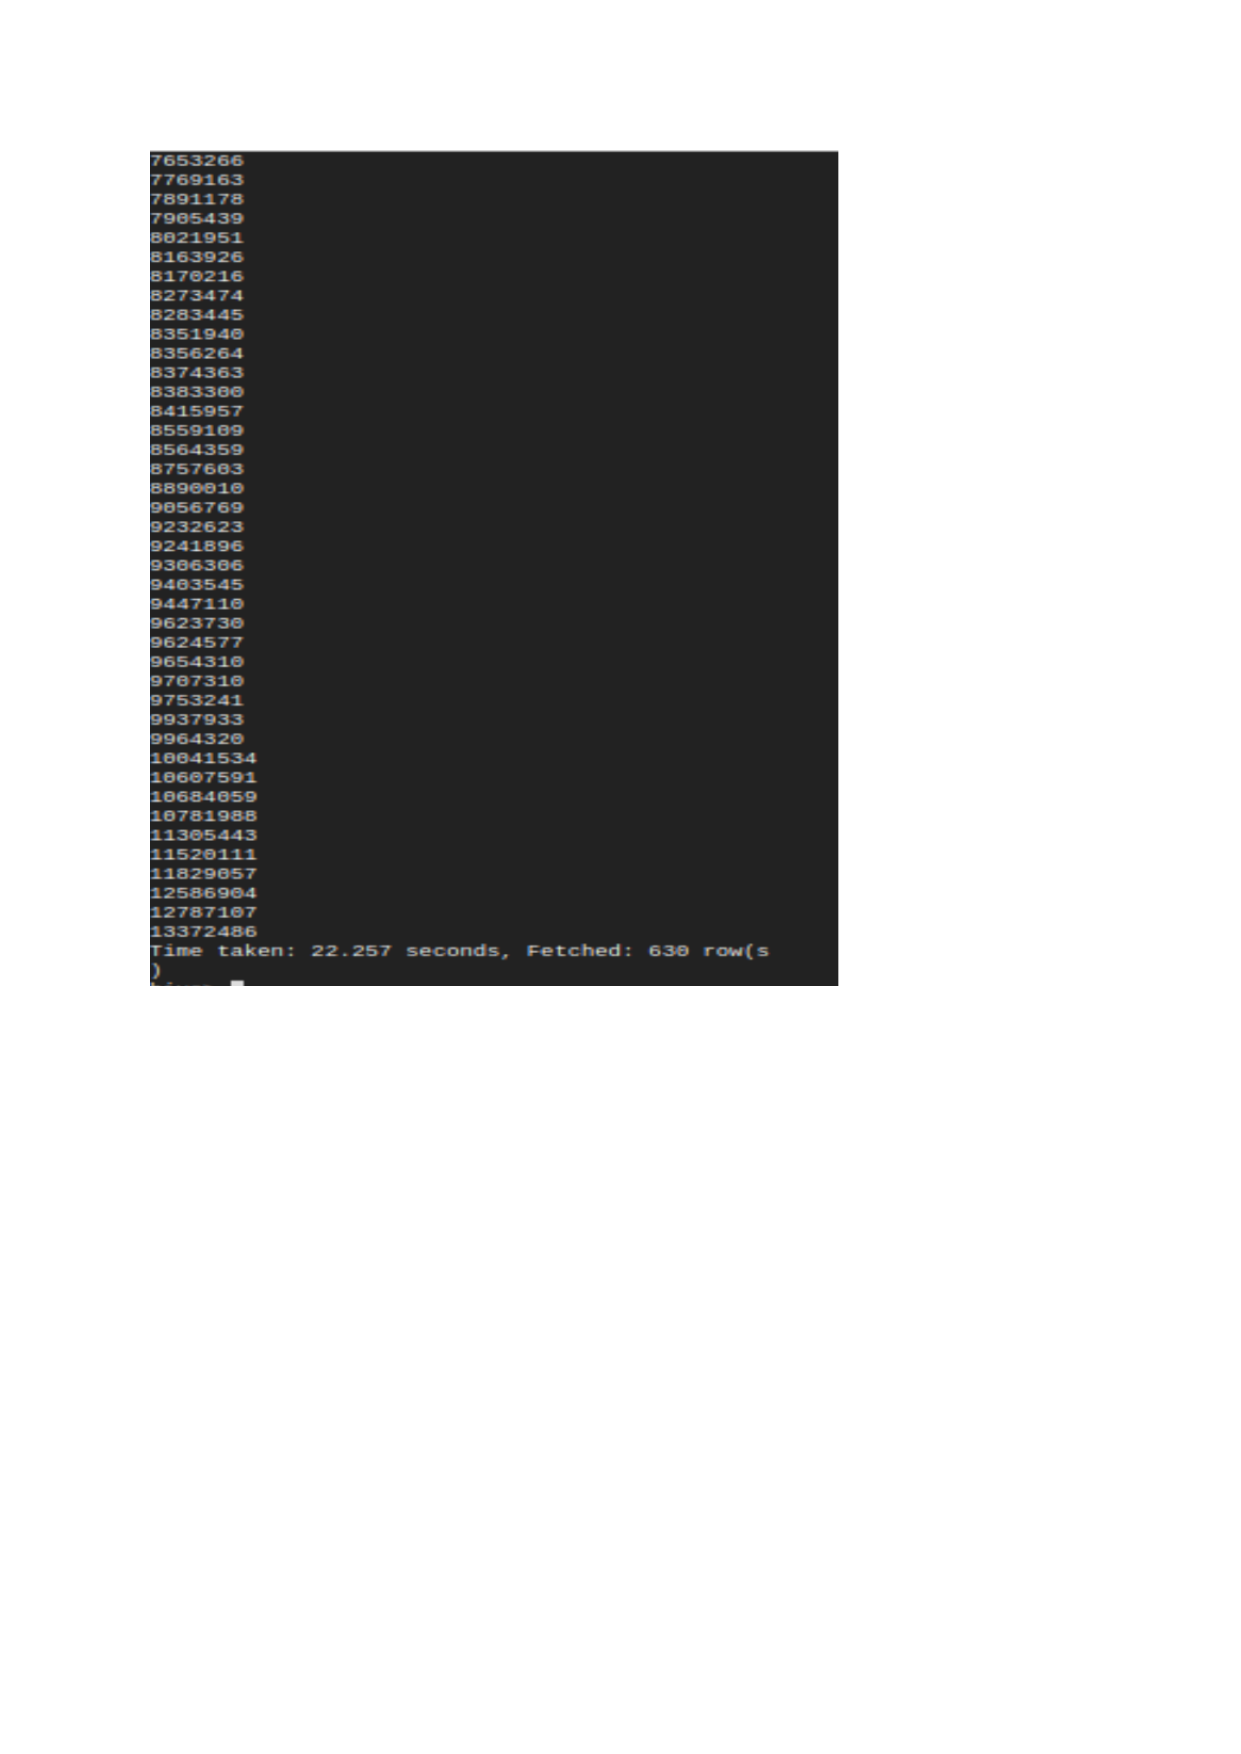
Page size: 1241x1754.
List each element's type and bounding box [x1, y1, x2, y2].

picture [150, 150, 839, 986]
